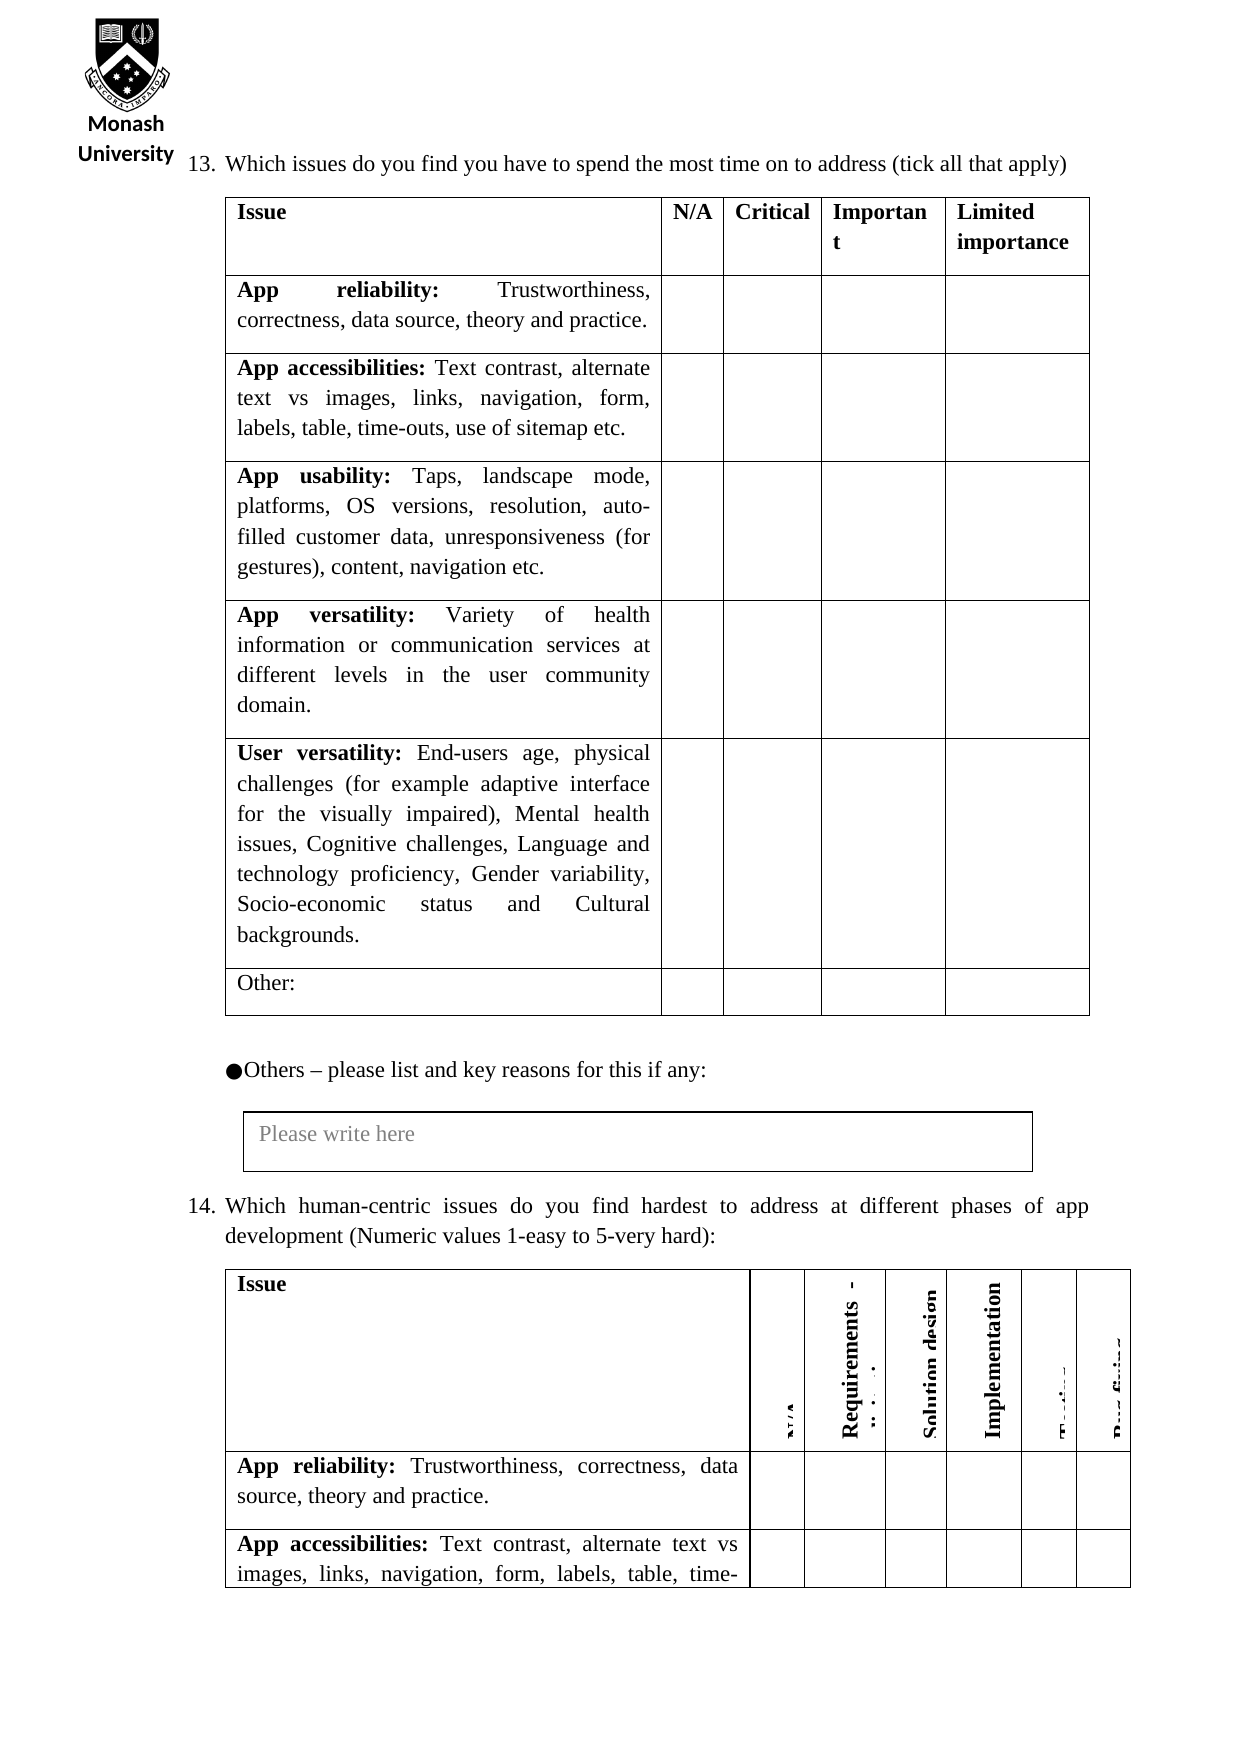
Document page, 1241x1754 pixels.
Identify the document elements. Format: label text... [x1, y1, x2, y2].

table_cell [1022, 1530, 1076, 1587]
table_cell [662, 739, 723, 967]
table_cell [946, 969, 1089, 1015]
table_cell [724, 739, 821, 967]
table_cell [822, 276, 945, 353]
table_cell [946, 354, 1089, 461]
table_cell [946, 462, 1089, 600]
table_cell [724, 276, 821, 353]
table_cell [805, 1452, 885, 1529]
table_cell [947, 1530, 1021, 1587]
table_cell [886, 1452, 946, 1529]
table_cell [662, 354, 723, 461]
table_cell [662, 276, 723, 353]
table_cell [662, 601, 723, 738]
table_header Issue [226, 198, 661, 275]
table_cell [1077, 1452, 1130, 1529]
table_cell [886, 1530, 946, 1587]
list Which human-centric issues do you find hardest to address at different phases of app development (Numeric values 1-easy to 5-very hard): [187, 1192, 1090, 1249]
table_cell [822, 969, 945, 1015]
table_header N/A [662, 198, 723, 275]
table_cell [822, 462, 945, 600]
table_cell [822, 601, 945, 738]
table_cell App accessibilities: Text contrast, alternate text vs images, links, navigation, form, labels, table, time-outs, use of sitemap etc. [226, 354, 661, 461]
table_cell [946, 739, 1089, 967]
table_header Requirements - elicitation [805, 1270, 885, 1451]
table_cell App versatility: Variety of health information or communication services at different levels in the user community domain. [226, 601, 661, 738]
table_header Solution design [886, 1270, 946, 1451]
table_cell [724, 969, 821, 1015]
list Others – please list and key reasons for this if any: [225, 1047, 1090, 1089]
table_header Limited importance [946, 198, 1089, 275]
table_cell Other: [226, 969, 661, 1015]
table_cell [1077, 1530, 1130, 1587]
table_cell [1022, 1452, 1076, 1529]
table_header Testing [1022, 1270, 1076, 1451]
table_cell [751, 1452, 804, 1529]
table_header Bug fixing [1077, 1270, 1130, 1451]
table_cell App reliability: Trustworthiness, correctness, data source, theory and practice. [226, 1452, 749, 1529]
table_cell App usability: Taps, landscape mode, platforms, OS versions, resolution, auto-filled customer data, unresponsiveness (for gestures), content, navigation etc. [226, 462, 661, 600]
picture [84, 18, 187, 121]
table_cell [662, 969, 723, 1015]
table_cell [947, 1452, 1021, 1529]
table_header N/A [751, 1270, 804, 1451]
table_cell [724, 354, 821, 461]
table_header Issue [226, 1270, 749, 1451]
table_cell [751, 1530, 804, 1587]
table_cell [724, 601, 821, 738]
list Which issues do you find you have to spend the most time on to address (tick all that apply) [187, 150, 1090, 176]
table_cell [822, 354, 945, 461]
table_header Critical [724, 198, 821, 275]
table_header Important [822, 198, 945, 275]
table_header Implementation – coding in [947, 1270, 1021, 1451]
table_cell [724, 462, 821, 600]
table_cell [226, 1530, 749, 1587]
table_cell [946, 276, 1089, 353]
table_cell App reliability: Trustworthiness, correctness, data source, theory and practice. [226, 276, 661, 353]
table_cell [805, 1530, 885, 1587]
table_cell [822, 739, 945, 967]
table_cell [946, 601, 1089, 738]
table_cell [662, 462, 723, 600]
table_cell User versatility: End-users age, physical challenges (for example adaptive interface for the visually impaired), Mental health issues, Cognitive challenges, Language and technology proficiency, Gender variability, Socio-economic status and Cultural backgrounds. [226, 739, 661, 967]
